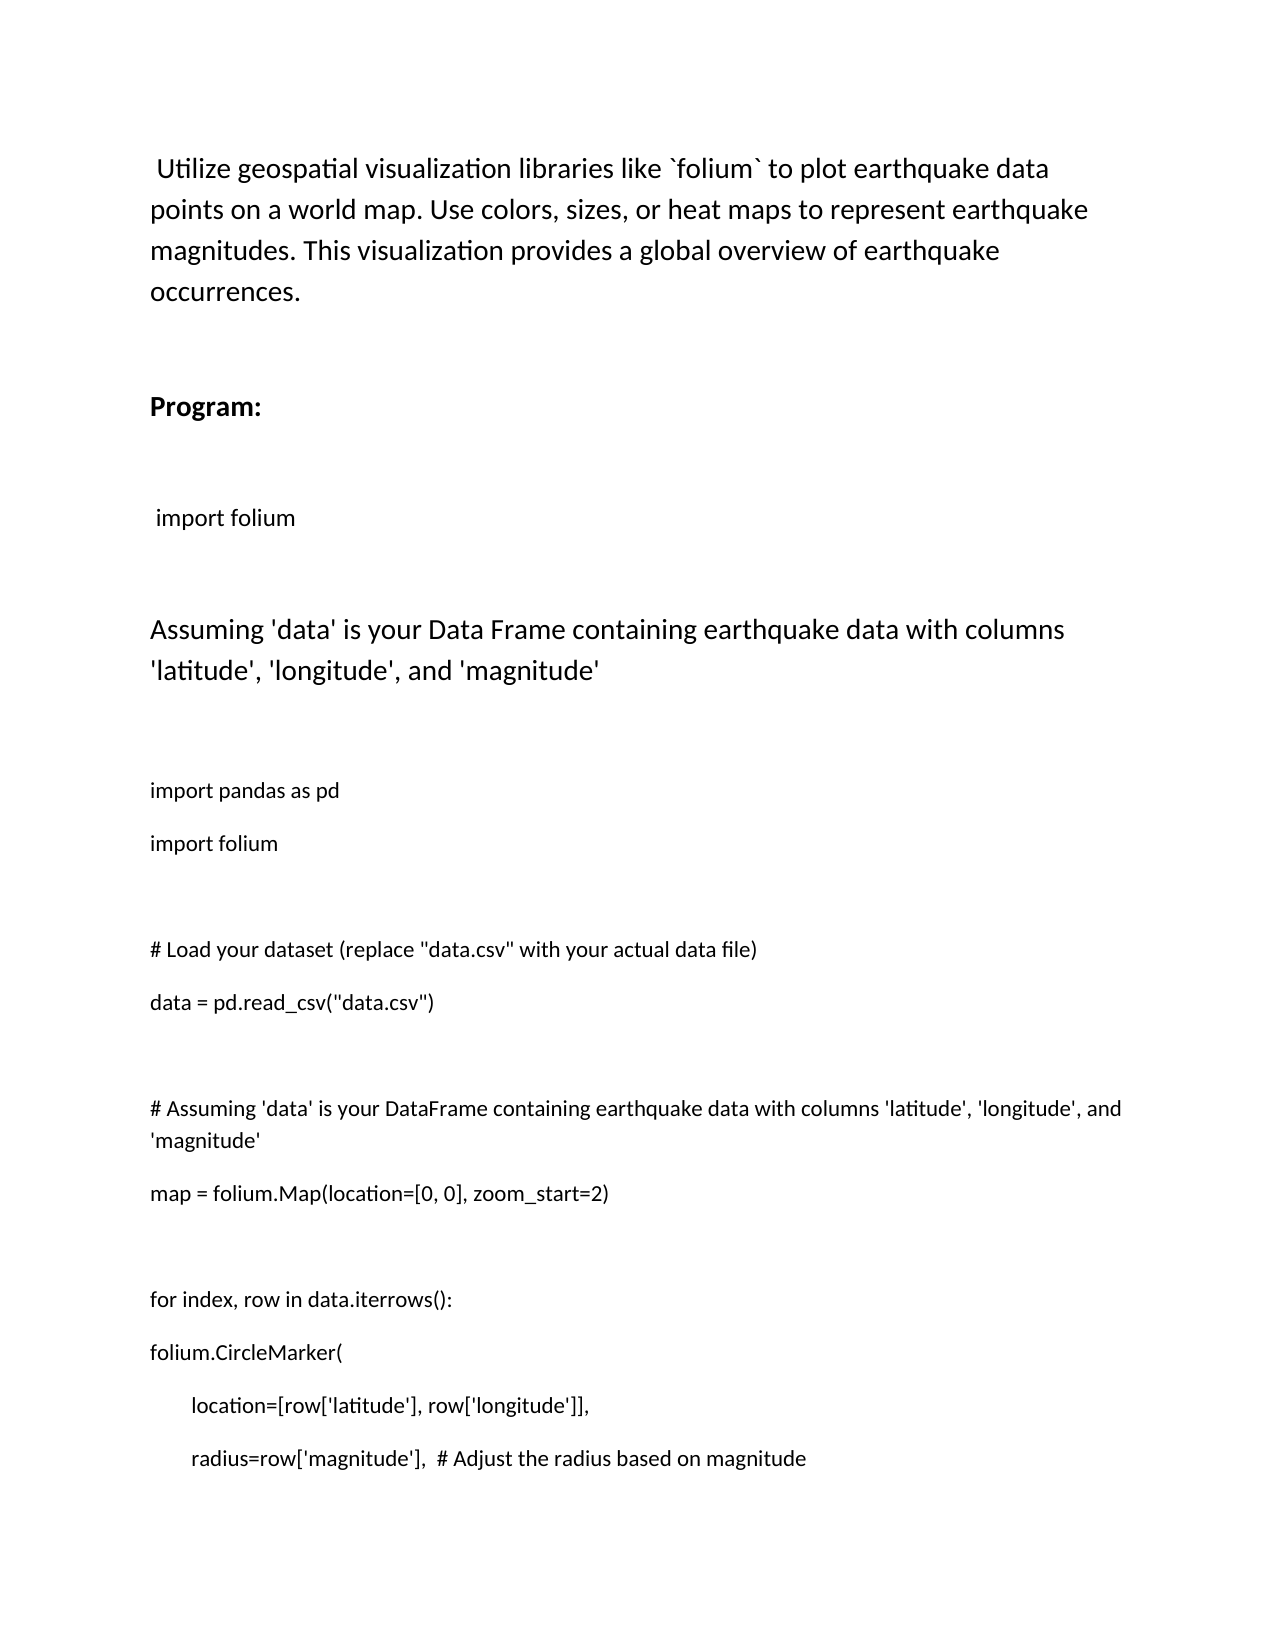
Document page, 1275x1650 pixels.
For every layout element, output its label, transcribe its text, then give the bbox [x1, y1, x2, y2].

text import folium [150, 829, 1125, 857]
text for index, row in data.iterrows(): [150, 1285, 1125, 1313]
text import folium [150, 502, 1125, 533]
text import pandas as pd [150, 776, 1125, 804]
text radius=row['magnitude'], # Adjust the radius based on magnitude [150, 1444, 1125, 1472]
text # Assuming 'data' is your DataFrame containing earthquake data with columns 'latitude', 'longitude', and 'magnitude' [150, 1094, 1125, 1154]
text Program: [150, 388, 1125, 423]
text data = pd.read_csv("data.csv") [150, 988, 1125, 1016]
text map = folium.Map(location=[0, 0], zoom_start=2) [150, 1179, 1125, 1207]
text folium.CircleMarker( [150, 1338, 1125, 1366]
text location=[row['latitude'], row['longitude']], [150, 1391, 1125, 1419]
text Assuming 'data' is your Data Frame containing earthquake data with columns 'latitude', 'longitude', and 'magnitude' [150, 611, 1125, 688]
text Utilize geospatial visualization libraries like `folium` to plot earthquake data points on a world map. Use colors, sizes, or heat maps to represent earthquake magnitudes. This visualization provides a global overview of earthquake occurrences. [150, 150, 1125, 308]
text # Load your dataset (replace "data.csv" with your actual data file) [150, 935, 1125, 963]
